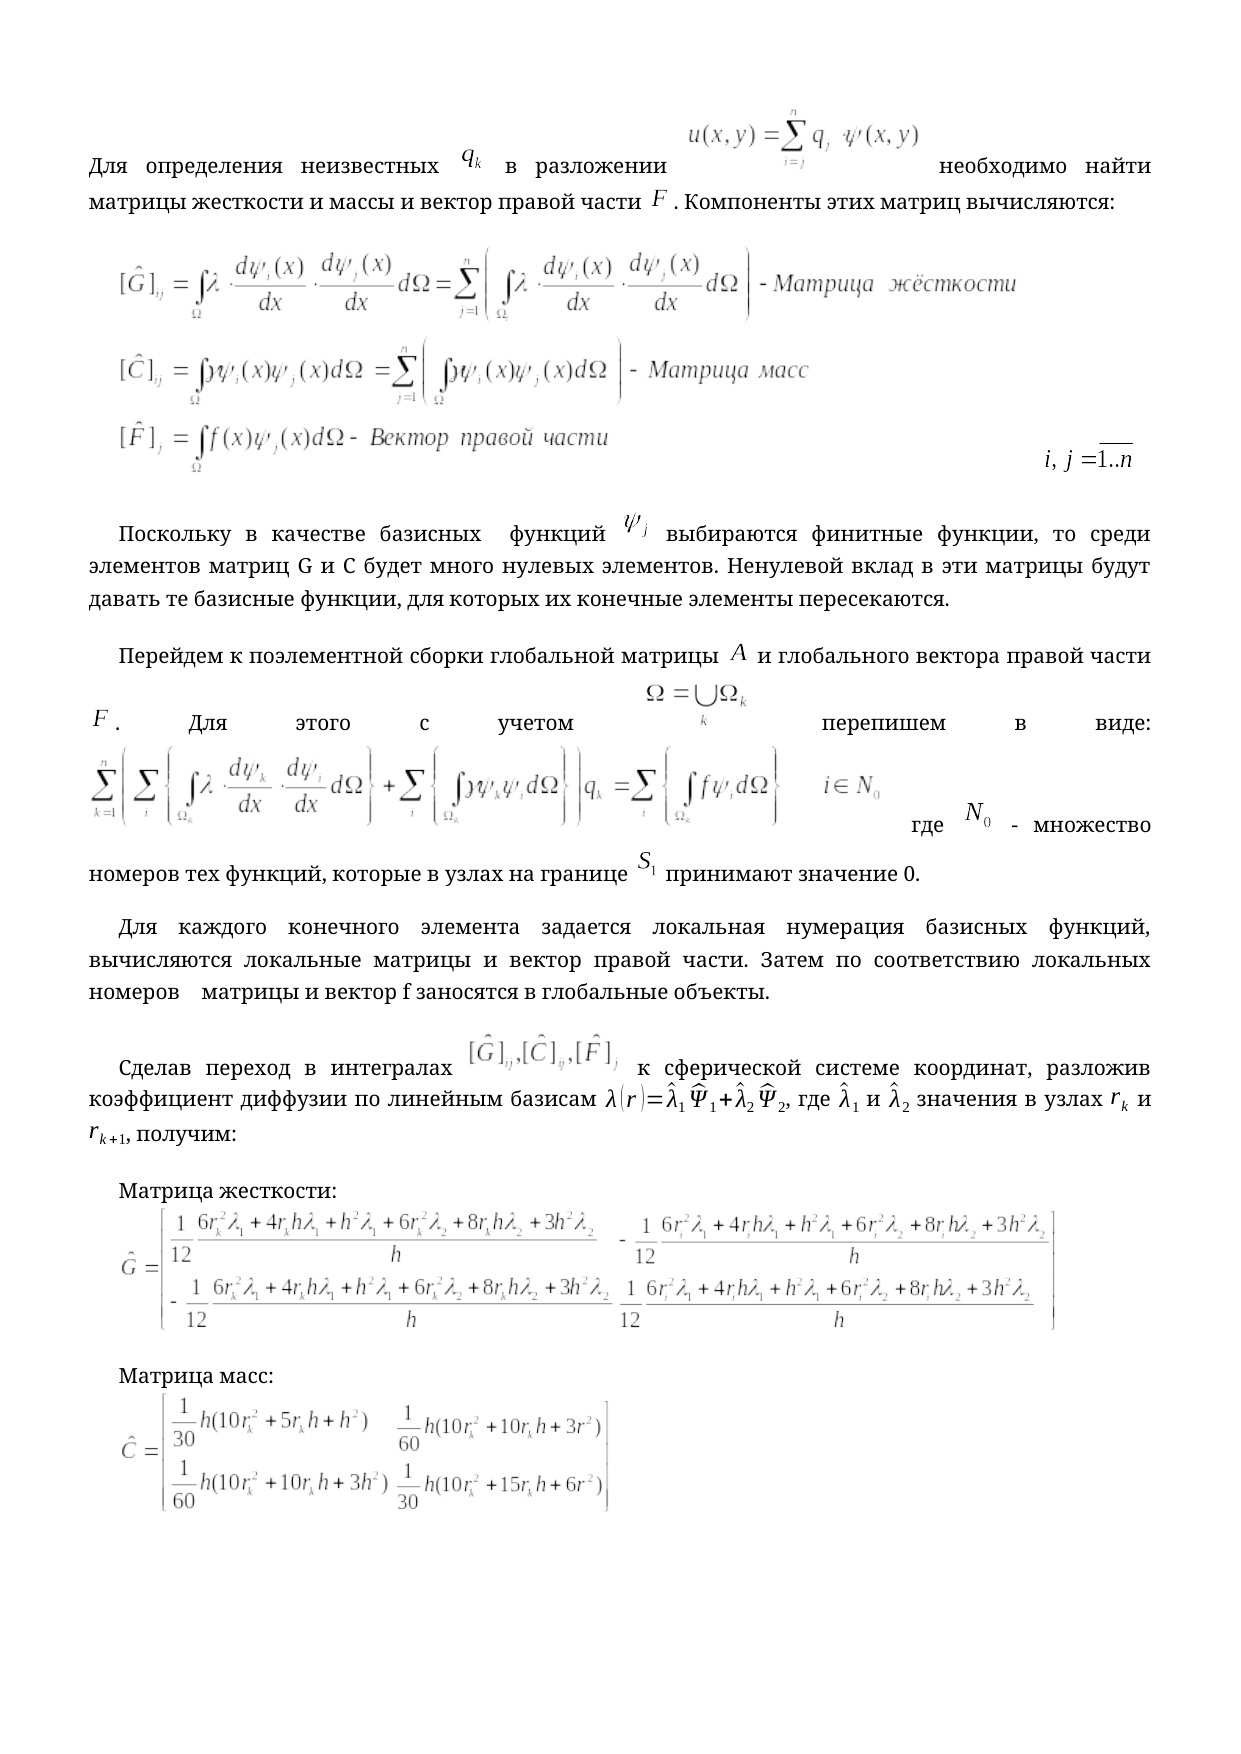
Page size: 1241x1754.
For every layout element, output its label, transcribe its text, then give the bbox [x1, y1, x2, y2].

text Для каждого конечного элемента задается локальная нумерация базисных функций, вычисляются локальные матрицы и вектор правой части. Затем по соответствию локальных номеров матрицы и вектор f заносятся в глобальные объекты. [89, 912, 1152, 1006]
text Сделав переход в интегралах к сферической системе координат, разложив коэффициент диффузии по линейным базисам , где и значения в узлах и , получим: [89, 1031, 1152, 1148]
text Для определения неизвестных в разложении необходимо найти матрицы жесткости и массы и вектор правой части . Компоненты этих матриц вычисляются: [89, 100, 1152, 216]
text Матрица жесткости: [89, 1176, 1152, 1205]
text Перейдем к поэлементной сборки глобальной матрицы и глобального вектора правой части . Для этого с учетом перепишем в виде: где - множество номеров тех функций, которые в узлах на границе принимают значение 0. [89, 637, 1152, 887]
text Поскольку в качестве базисных функций выбираются финитные функции, то среди элементов матриц G и C будет много нулевых элементов. Ненулевой вклад в эти матрицы будут давать те базисные функции, для которых их конечные элементы пересекаются. [89, 502, 1152, 612]
text Матрица масс: [118, 1361, 1152, 1389]
